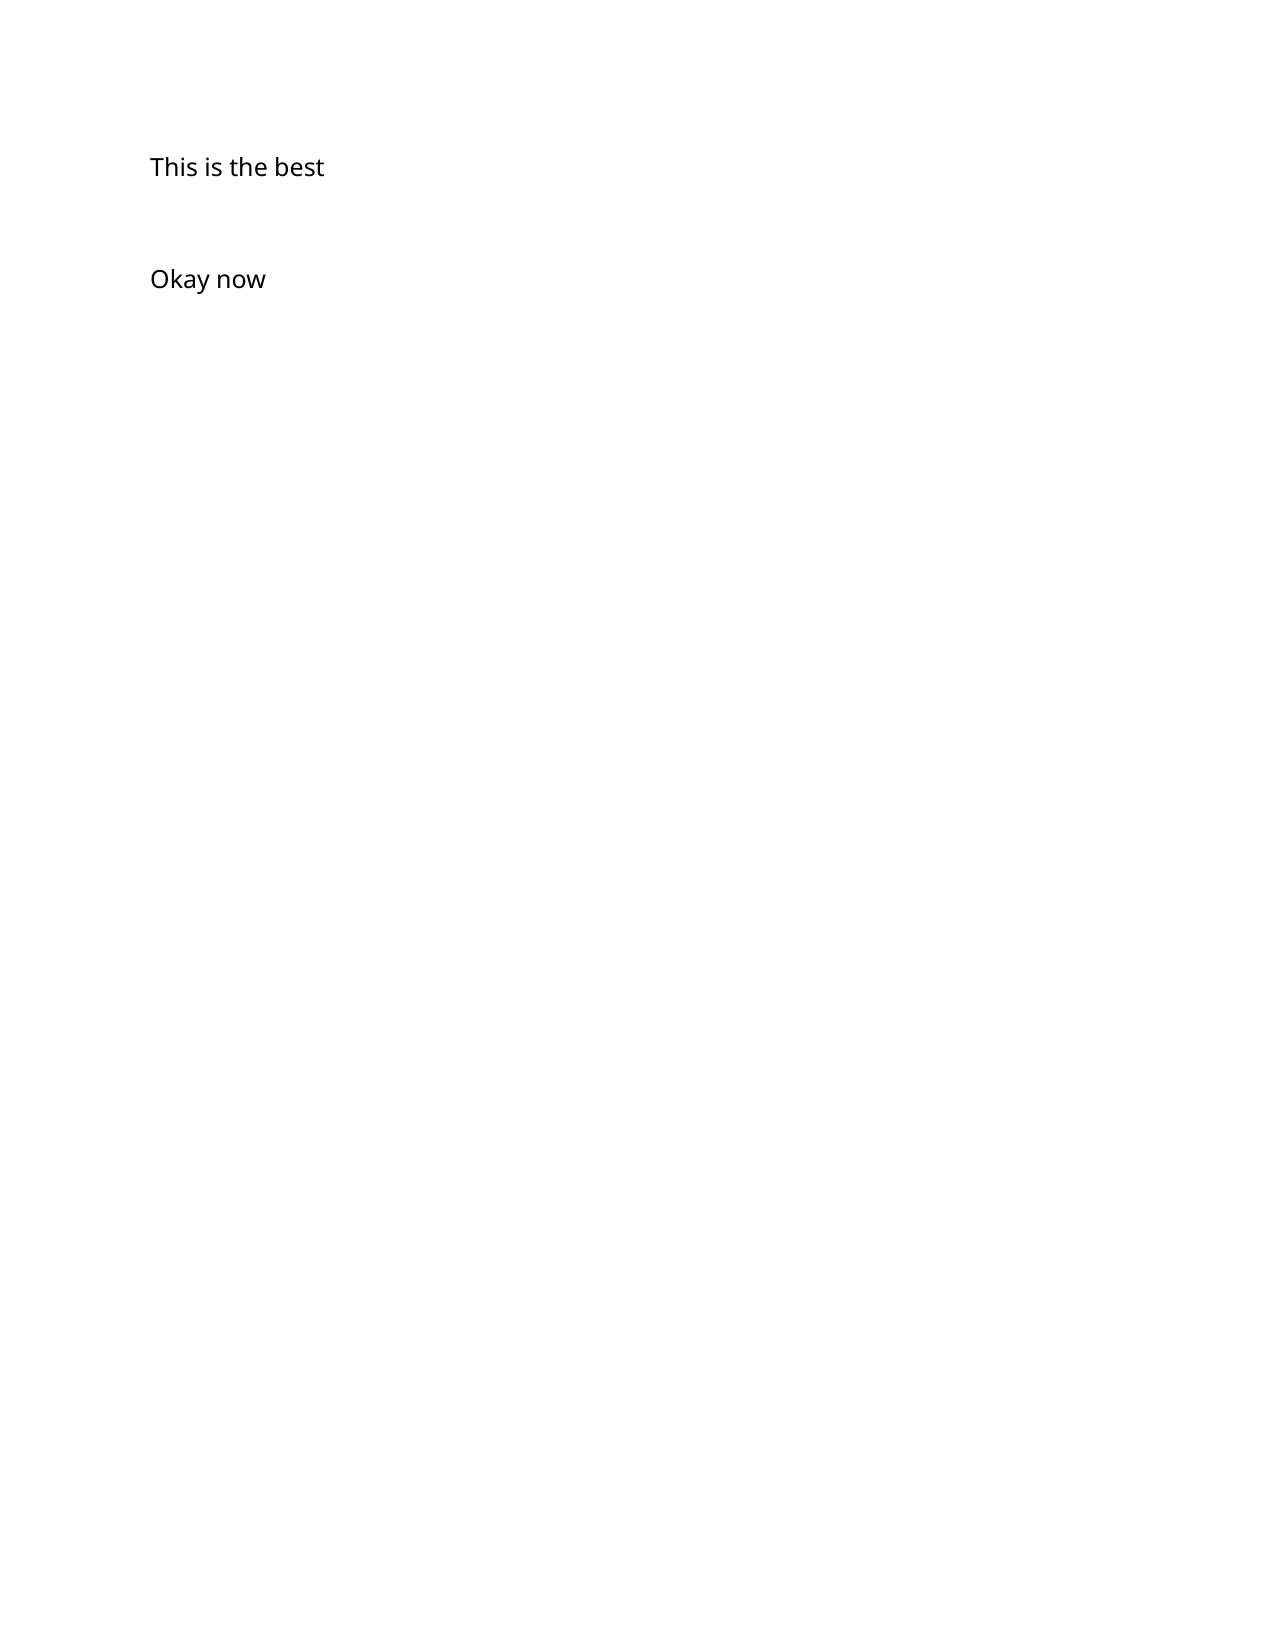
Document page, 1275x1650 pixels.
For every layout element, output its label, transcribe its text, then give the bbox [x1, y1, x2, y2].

text Okay now [150, 262, 1125, 296]
text This is the best [150, 150, 1125, 184]
